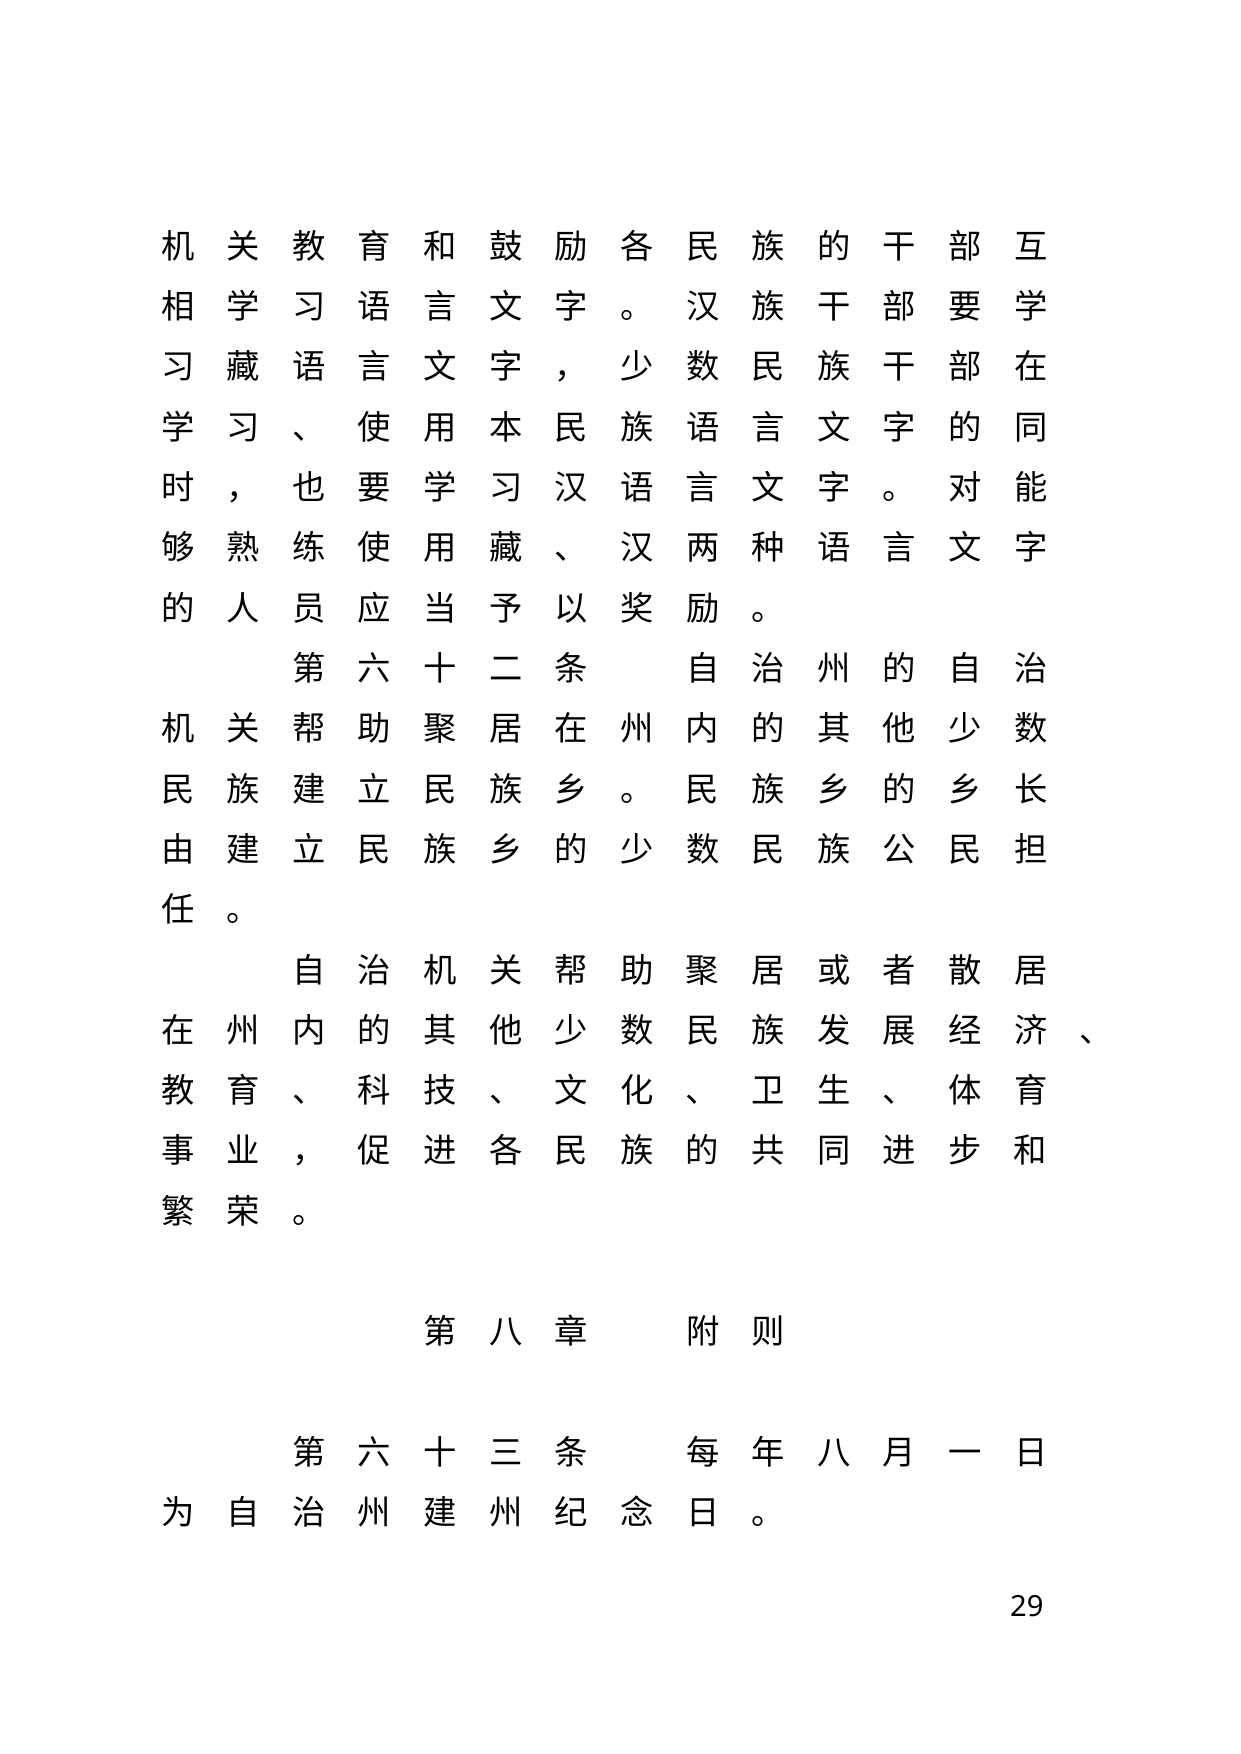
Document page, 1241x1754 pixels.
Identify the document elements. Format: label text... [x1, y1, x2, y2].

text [161, 213, 1079, 636]
text 自治机关帮助聚居或者散居在州内的其他少数民族发展经济、教育、科技、文化、卫生、体育事业，促进各民族的共同进步和繁荣。 [161, 937, 1079, 1239]
text 第六十三条 每年八月一日为自治州建州纪念日。 [161, 1420, 1079, 1540]
text 第八章 附则 [161, 1299, 1079, 1359]
text 第六十二条 自治州的自治机关帮助聚居在州内的其他少数民族建立民族乡。民族乡的乡长由建立民族乡的少数民族公民担任。 [161, 636, 1079, 937]
